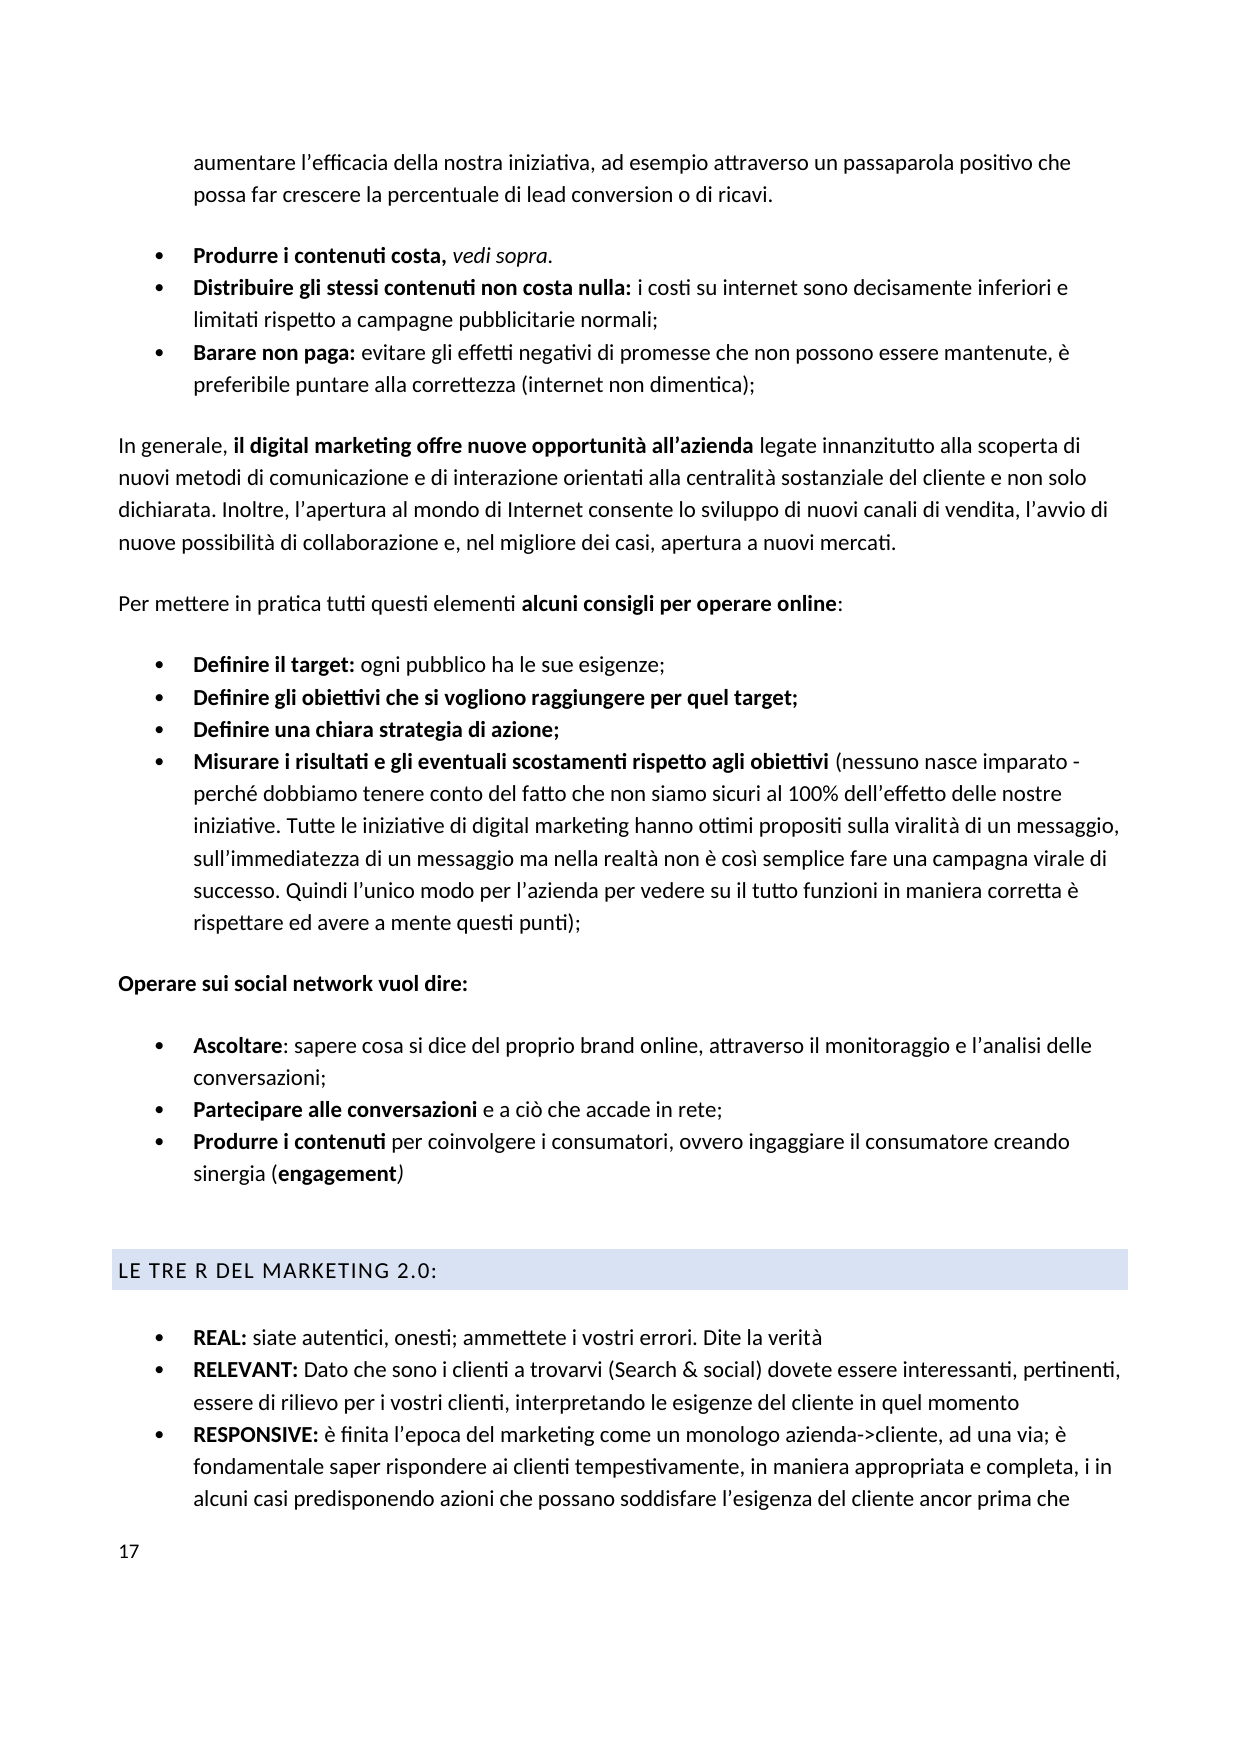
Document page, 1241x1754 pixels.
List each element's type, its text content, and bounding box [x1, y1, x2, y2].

list REAL: siate autentici, onesti; ammettete i vostri errori. Dite la verità [156, 1323, 1122, 1351]
list Ascoltare: sapere cosa si dice del proprio brand online, attraverso il monitoraggio e l’analisi delle conversazioni; [156, 1031, 1122, 1091]
text Operare sui social network vuol dire: [118, 969, 1122, 997]
list Produrre i contenuti costa, vedi sopra. [156, 241, 1122, 269]
list Definire il target: ogni pubblico ha le sue esigenze; [156, 651, 1122, 678]
list Barare non paga: evitare gli effetti negativi di promesse che non possono essere mantenute, è preferibile puntare alla correttezza (internet non dimentica); [156, 338, 1122, 398]
text Per mettere in pratica tutti questi elementi alcuni consigli per operare online: [118, 589, 1122, 617]
list Misurare i risultati e gli eventuali scostamenti rispetto agli obiettivi (nessuno nasce imparato - perché dobbiamo tenere conto del fatto che non siamo sicuri al 100% dell’effetto delle nostre iniziative. Tutte le iniziative di digital marketing hanno ottimi propositi sulla viralità di un messaggio, sull’immediatezza di un messaggio ma nella realtà non è così semplice fare una campagna virale di successo. Quindi l’unico modo per l’azienda per vedere su il tutto funzioni in maniera corretta è rispettare ed avere a mente questi punti); [156, 747, 1122, 936]
list Definire una chiara strategia di azione; [156, 715, 1122, 743]
list Definire gli obiettivi che si vogliono raggiungere per quel target; [156, 683, 1122, 711]
list Produrre i contenuti per coinvolgere i consumatori, ovvero ingaggiare il consumatore creando sinergia (engagement) [156, 1127, 1122, 1217]
list Distribuire gli stessi contenuti non costa nulla: i costi su internet sono decisamente inferiori e limitati rispetto a campagne pubblicitarie normali; [156, 273, 1122, 333]
list Partecipare alle conversazioni e a ciò che accade in rete; [156, 1095, 1122, 1123]
subtitle LE TRE R del marketing 2.0: [118, 1256, 1122, 1284]
